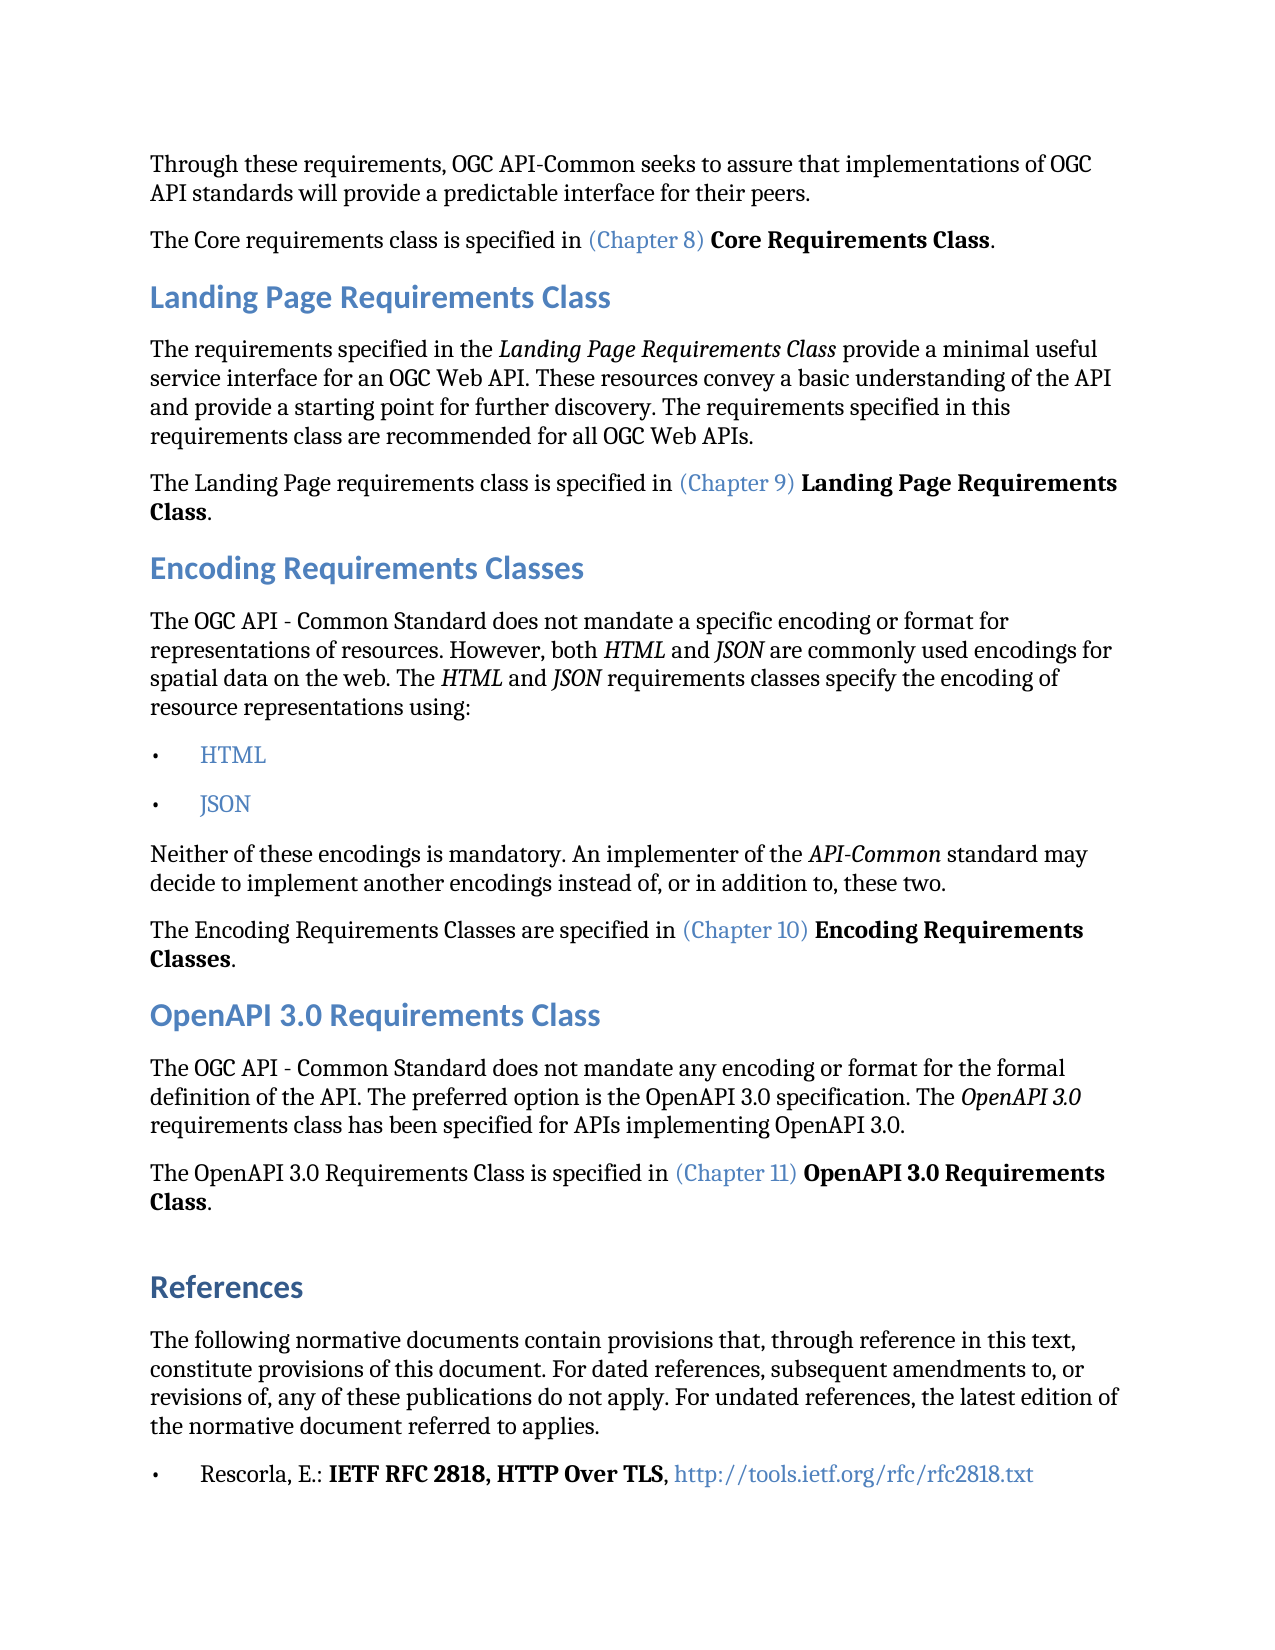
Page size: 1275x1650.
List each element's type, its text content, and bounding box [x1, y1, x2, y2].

subtitle References [150, 1266, 1125, 1307]
subtitle Encoding Requirements Classes [150, 547, 1125, 588]
text The Core requirements class is specified in (Chapter 8) Core Requirements Class. [150, 226, 1125, 255]
text The Landing Page requirements class is specified in (Chapter 9) Landing Page Requirements Class. [150, 469, 1125, 527]
text The OGC API - Common Standard does not mandate any encoding or format for the formal definition of the API. The preferred option is the OpenAPI 3.0 specification. The OpenAPI 3.0 requirements class has been specified for APIs implementing OpenAPI 3.0. [150, 1054, 1125, 1140]
text The following normative documents contain provisions that, through reference in this text, constitute provisions of this document. For dated references, subsequent amendments to, or revisions of, any of these publications do not apply. For undated references, the latest edition of the normative document referred to applies. [150, 1326, 1125, 1441]
list JSON [150, 790, 1125, 819]
text The requirements specified in the Landing Page Requirements Class provide a minimal useful service interface for an OGC Web API. These resources convey a basic understanding of the API and provide a starting point for further discovery. The requirements specified in this requirements class are recommended for all OGC Web APIs. [150, 335, 1125, 450]
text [150, 150, 1125, 207]
text The Encoding Requirements Classes are specified in (Chapter 10) Encoding Requirements Classes. [150, 916, 1125, 973]
text The OGC API - Common Standard does not mandate a specific encoding or format for representations of resources. However, both HTML and JSON are commonly used encodings for spatial data on the web. The HTML and JSON requirements classes specify the encoding of resource representations using: [150, 607, 1125, 722]
text The OpenAPI 3.0 Requirements Class is specified in (Chapter 11) OpenAPI 3.0 Requirements Class. [150, 1159, 1125, 1216]
subtitle Landing Page Requirements Class [150, 276, 1125, 317]
list Rescorla, E.: IETF RFC 2818, HTTP Over TLS, http://tools.ietf.org/rfc/rfc2818.txt [150, 1459, 1125, 1488]
text Neither of these encodings is mandatory. An implementer of the API-Common standard may decide to implement another encodings instead of, or in addition to, these two. [150, 840, 1125, 897]
subtitle OpenAPI 3.0 Requirements Class [150, 994, 1125, 1035]
list HTML [150, 741, 1125, 769]
